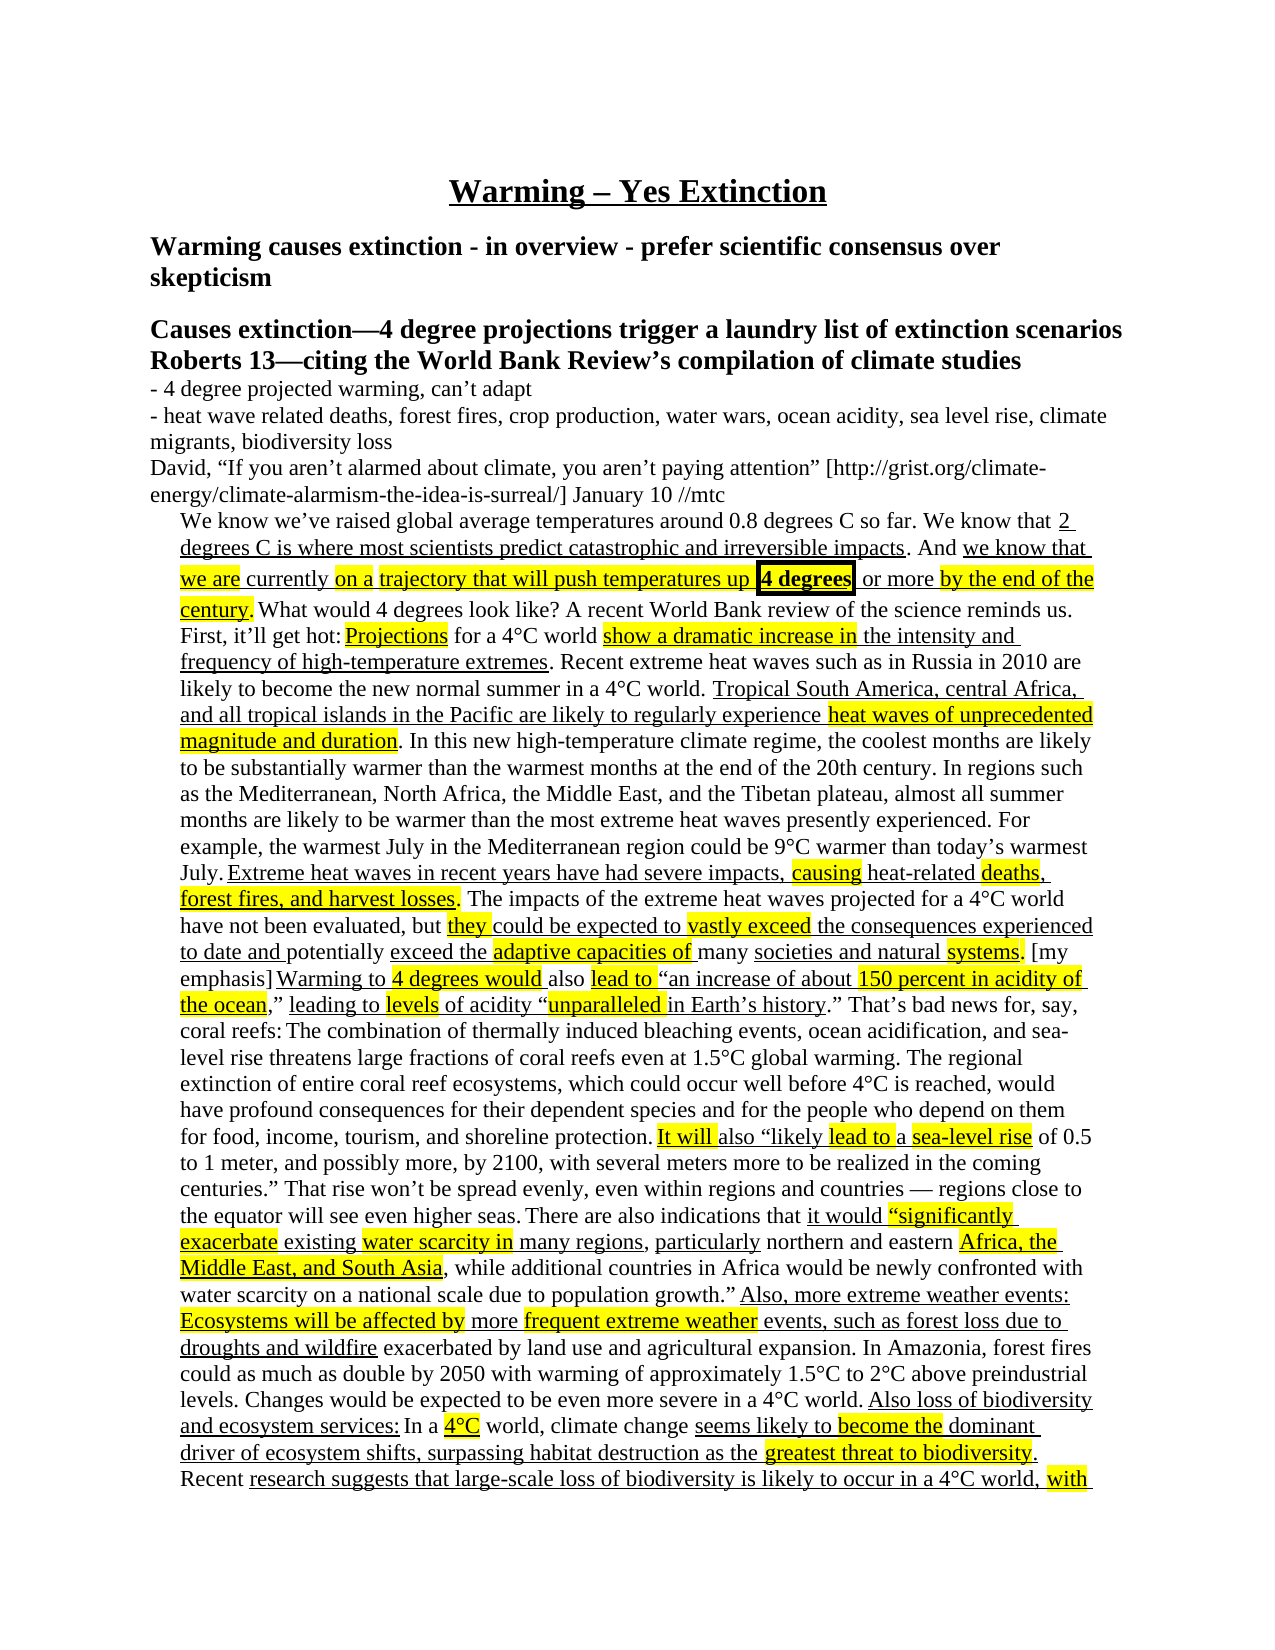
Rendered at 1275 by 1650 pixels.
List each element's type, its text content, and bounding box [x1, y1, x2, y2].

text - heat wave related deaths, forest fires, crop production, water wars, ocean acidity, sea level rise, climate migrants, biodiversity loss [150, 402, 1125, 454]
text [180, 507, 1095, 1492]
subtitle Warming causes extinction - in overview - prefer scientific consensus over skepticism [150, 230, 1125, 292]
text David, “If you aren’t alarmed about climate, you aren’t paying attention” [http://grist.org/climate-energy/climate-alarmism-the-idea-is-surreal/] January 10 //mtc [150, 454, 1125, 507]
text Roberts 13—citing the World Bank Review’s compilation of climate studies [150, 344, 1125, 375]
subtitle Causes extinction—4 degree projections trigger a laundry list of extinction scenarios [150, 313, 1125, 344]
text - 4 degree projected warming, can’t adapt [150, 375, 1125, 402]
subtitle Warming – Yes Extinction [150, 171, 1125, 209]
